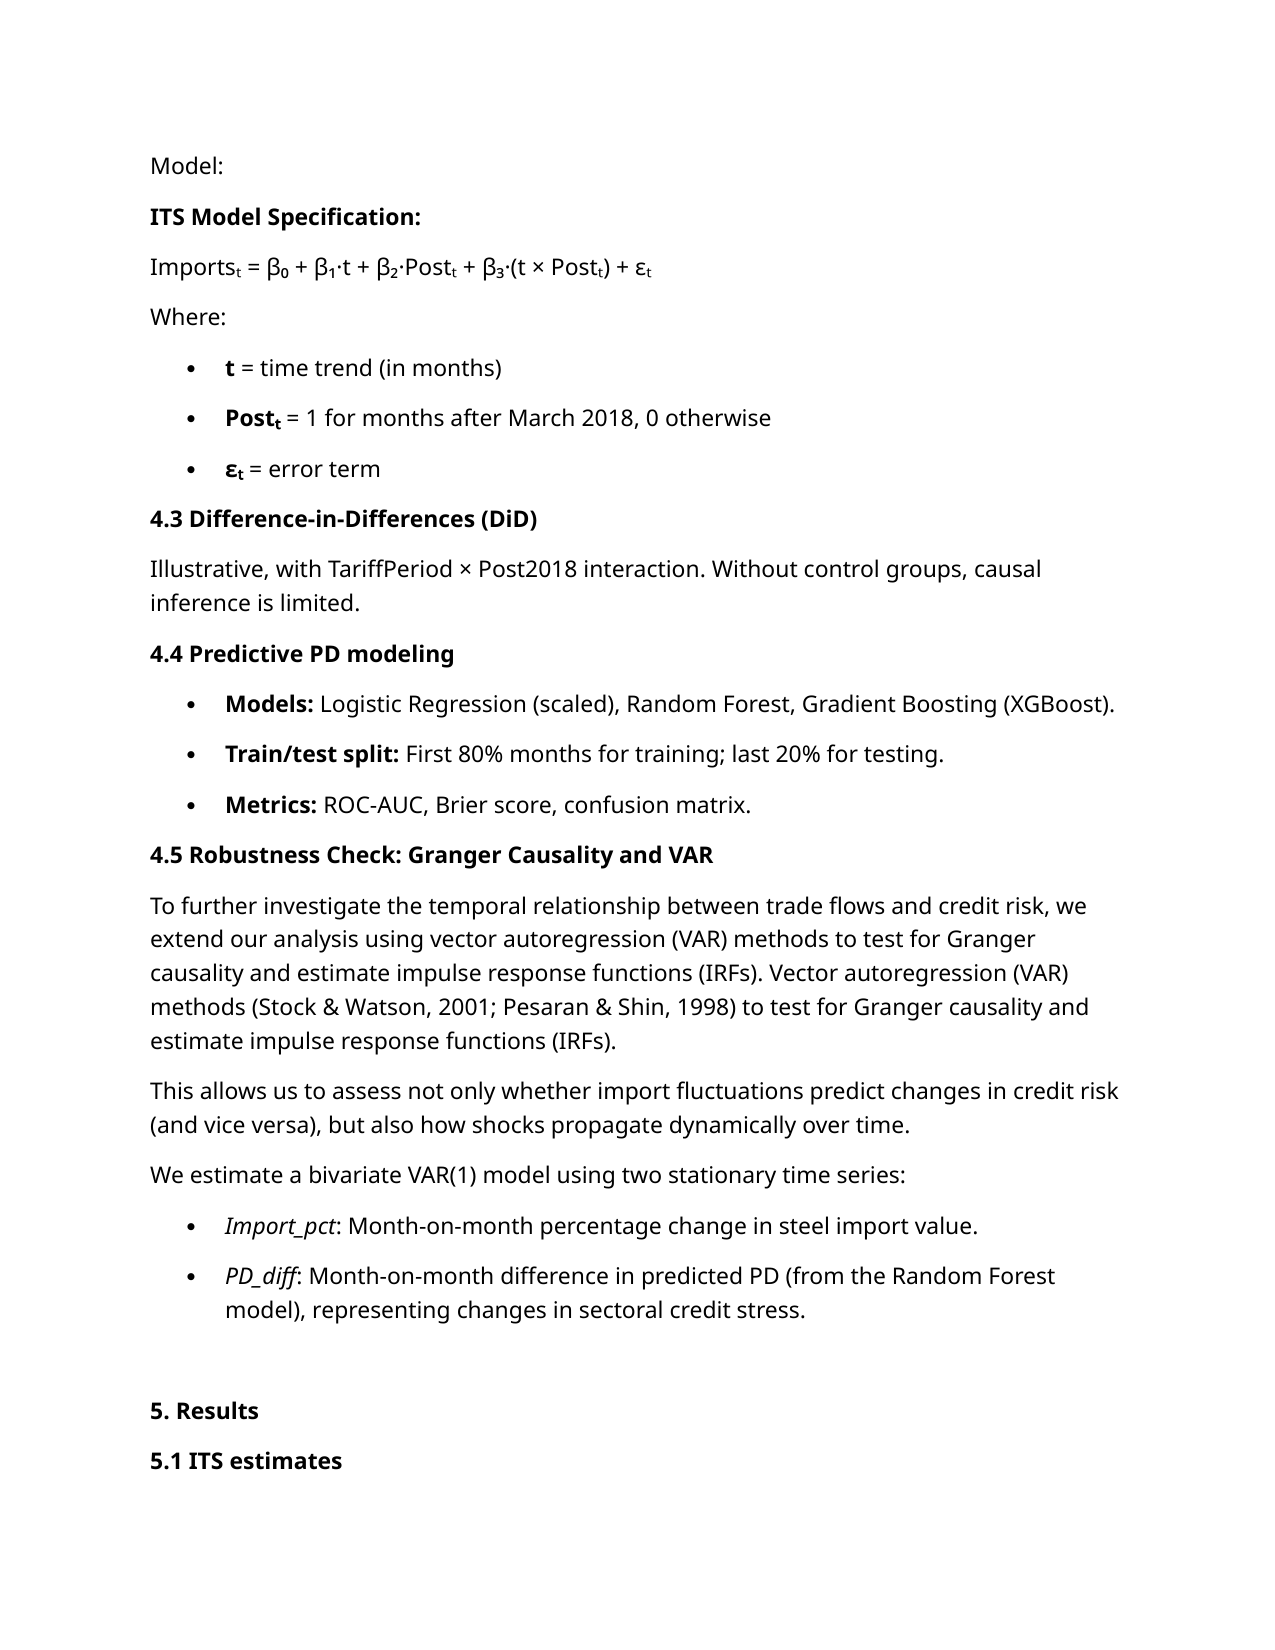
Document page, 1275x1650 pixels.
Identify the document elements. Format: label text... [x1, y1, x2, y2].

text 4.4 Predictive PD modeling [150, 637, 1125, 669]
text This allows us to assess not only whether import fluctuations predict changes in credit risk (and vice versa), but also how shocks propagate dynamically over time. [150, 1075, 1125, 1140]
list Postₜ = 1 for months after March 2018, 0 otherwise [187, 402, 1125, 433]
text We estimate a bivariate VAR(1) model using two stationary time series: [150, 1159, 1125, 1190]
list Train/test split: First 80% months for training; last 20% for testing. [187, 738, 1125, 769]
list Models: Logistic Regression (scaled), Random Forest, Gradient Boosting (XGBoost). [187, 688, 1125, 719]
text 5.1 ITS estimates [150, 1445, 1125, 1476]
list PD_diff: Month-on-month difference in predicted PD (from the Random Forest model), representing changes in sectoral credit stress. [187, 1260, 1125, 1325]
list εₜ = error term [187, 452, 1125, 484]
text 5. Results [150, 1394, 1125, 1426]
text 4.3 Difference-in-Differences (DiD) [150, 503, 1125, 534]
text ITS Model Specification: [150, 200, 1125, 232]
list t = time trend (in months) [187, 352, 1125, 383]
text Importsₜ = β₀ + β₁·t + β₂·Postₜ + β₃·(t × Postₜ) + εₜ [150, 251, 1125, 282]
list Import_pct: Month-on-month percentage change in steel import value. [187, 1209, 1125, 1241]
text Where: [150, 301, 1125, 332]
text To further investigate the temporal relationship between trade flows and credit risk, we extend our analysis using vector autoregression (VAR) methods to test for Granger causality and estimate impulse response functions (IRFs). Vector autoregression (VAR) methods (Stock & Watson, 2001; Pesaran & Shin, 1998) to test for Granger causality and estimate impulse response functions (IRFs). [150, 889, 1125, 1056]
text Illustrative, with TariffPeriod × Post2018 interaction. Without control groups, causal inference is limited. [150, 553, 1125, 618]
list Metrics: ROC-AUC, Brier score, confusion matrix. [187, 789, 1125, 820]
text 4.5 Robustness Check: Granger Causality and VAR [150, 839, 1125, 870]
text Model: [150, 150, 1125, 181]
